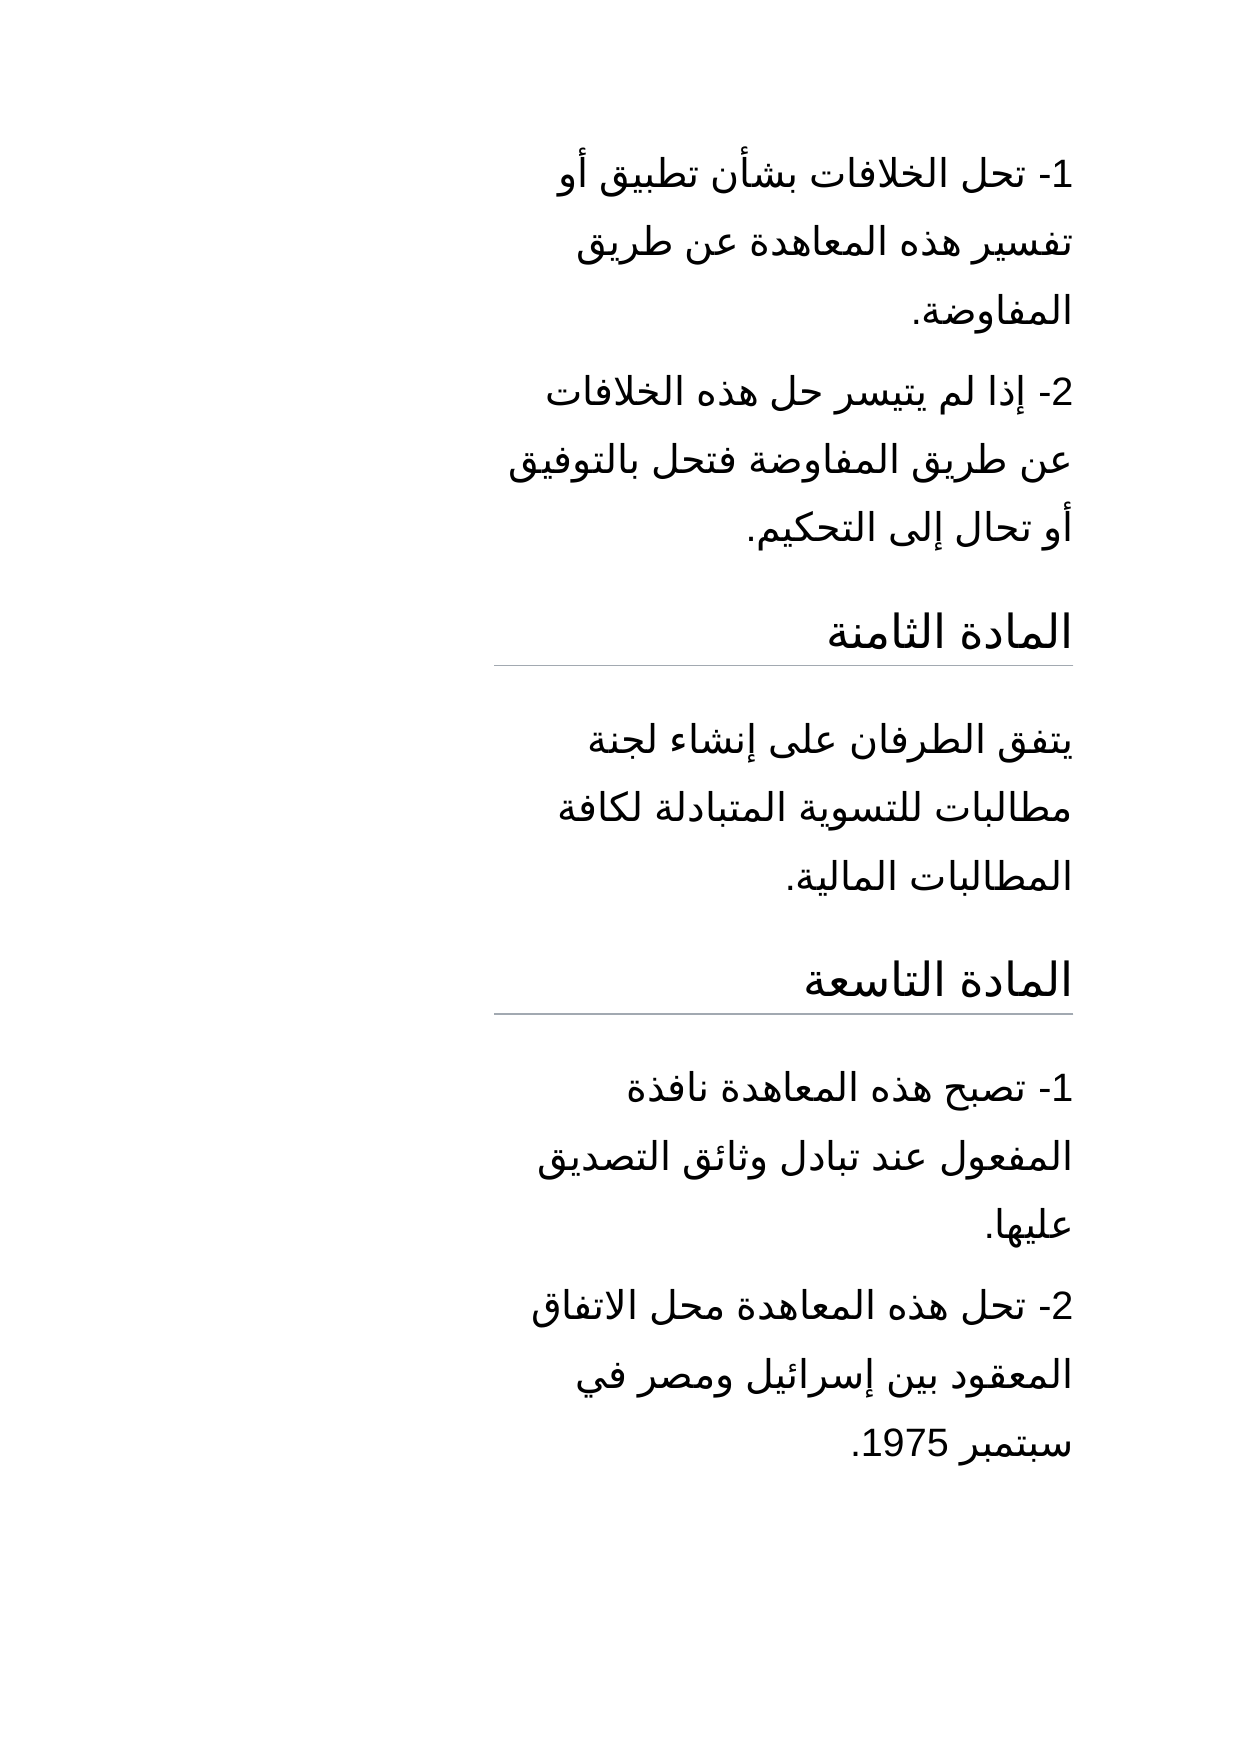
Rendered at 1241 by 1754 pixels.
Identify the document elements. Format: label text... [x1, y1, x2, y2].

subtitle المادة التاسعة [494, 934, 1073, 1013]
text 1- تصبح هذه المعاهدة نافذة المفعول عند تبادل وثائق التصديق عليها. [494, 1065, 1073, 1247]
text 1- تحل الخلافات بشأن تطبيق أو تفسير هذه المعاهدة عن طريق المفاوضة. [494, 150, 1073, 332]
text 2- تحل هذه المعاهدة محل الاتفاق المعقود بين إسرائيل ومصر في سبتمبر 1975. [494, 1282, 1073, 1465]
text 2- إذا لم يتيسر حل هذه الخلافات عن طريق المفاوضة فتحل بالتوفيق أو تحال إلى التحكيم. [494, 368, 1073, 550]
text يتفق الطرفان على إنشاء لجنة مطالبات للتسوية المتبادلة لكافة المطالبات المالية. [494, 716, 1073, 899]
subtitle المادة الثامنة [494, 586, 1073, 665]
